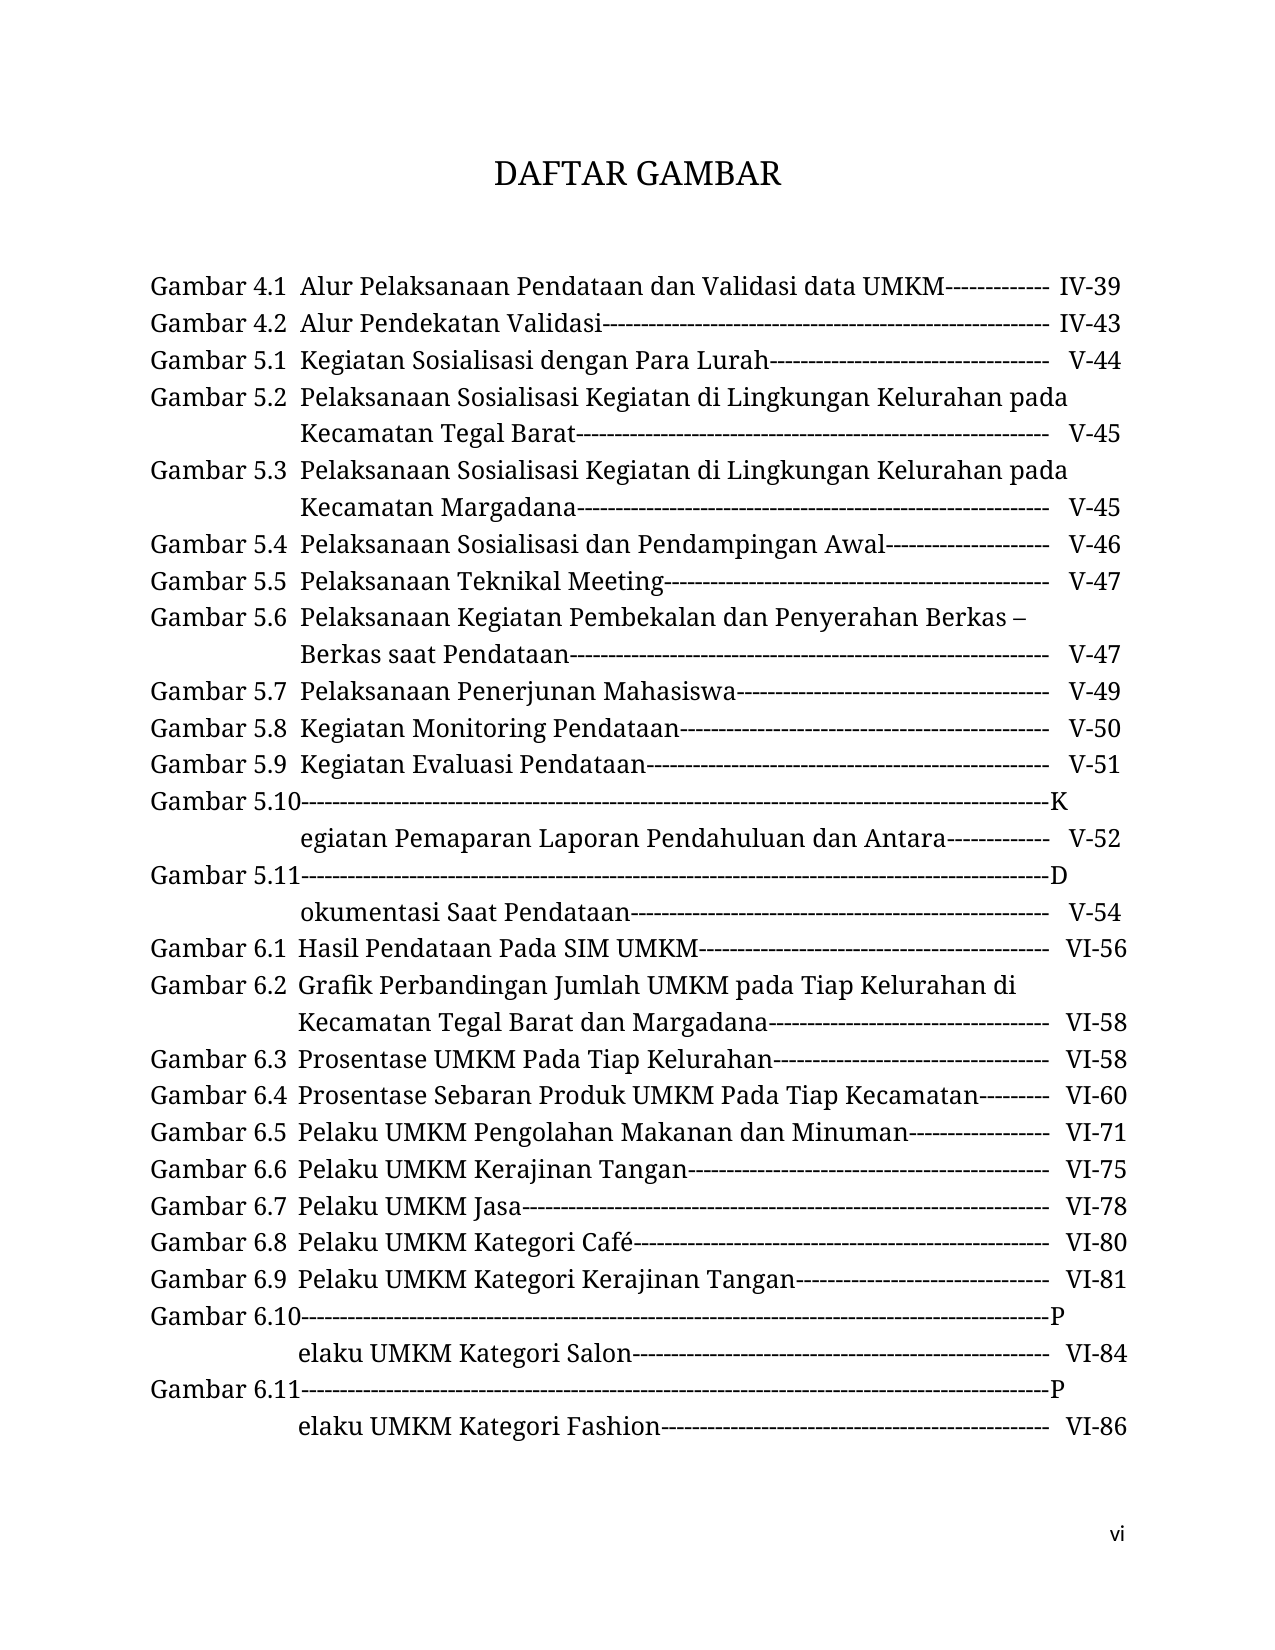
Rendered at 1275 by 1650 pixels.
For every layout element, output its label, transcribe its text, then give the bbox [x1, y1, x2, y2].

list Pelaksanaan Kegiatan Pembekalan dan Penyerahan Berkas –Berkas saat Pendataan V-47 [150, 600, 1051, 671]
list Pelaku UMKM Kategori Salon VI-84 [150, 1299, 1051, 1369]
list Kegiatan Monitoring Pendataan V-50 [150, 710, 1051, 744]
list Grafik Perbandingan Jumlah UMKM pada Tiap Kelurahan di Kecamatan Tegal Barat dan Margadana VI-58 [150, 968, 1051, 1038]
list Dokumentasi Saat Pendataan V-54 [150, 857, 1051, 928]
list Pelaku UMKM Jasa VI-78 [150, 1188, 1051, 1222]
text DAFTAR GAMBAR [150, 150, 1125, 195]
list Pelaksanaan Sosialisasi dan Pendampingan Awal V-46 [150, 526, 1125, 561]
list Kegiatan Pemaparan Laporan Pendahuluan dan Antara V-52 [150, 784, 1051, 855]
list Pelaksanaan Sosialisasi Kegiatan di Lingkungan Kelurahan pada Kecamatan Tegal Barat V-45 [150, 379, 1125, 450]
list Alur Pendekatan Validasi IV-43 [150, 306, 1125, 340]
list Alur Pelaksanaan Pendataan dan Validasi data UMKM IV-39 [150, 269, 1125, 303]
list Pelaksanaan Sosialisasi Kegiatan di Lingkungan Kelurahan pada Kecamatan Margadana V-45 [150, 453, 1125, 524]
list Prosentase UMKM Pada Tiap Kelurahan VI-58 [150, 1041, 1051, 1075]
list Pelaku UMKM Pengolahan Makanan dan Minuman VI-71 [150, 1115, 1051, 1149]
list Kegiatan Sosialisasi dengan Para Lurah V-44 [150, 343, 1125, 377]
list Pelaksanaan Penerjunan Mahasiswa V-49 [150, 673, 1051, 708]
list Pelaksanaan Teknikal Meeting V-47 [150, 563, 1125, 597]
list Pelaku UMKM Kategori Kerajinan Tangan VI-81 [150, 1262, 1051, 1296]
list Pelaku UMKM Kategori Café VI-80 [150, 1225, 1051, 1259]
list Kegiatan Evaluasi Pendataan V-51 [150, 747, 1051, 781]
list Pelaku UMKM Kerajinan Tangan VI-75 [150, 1152, 1051, 1186]
list Hasil Pendataan Pada SIM UMKM VI-56 [150, 931, 1051, 965]
list Pelaku UMKM Kategori Fashion VI-86 [150, 1372, 1051, 1443]
list Prosentase Sebaran Produk UMKM Pada Tiap Kecamatan VI-60 [150, 1078, 1051, 1112]
